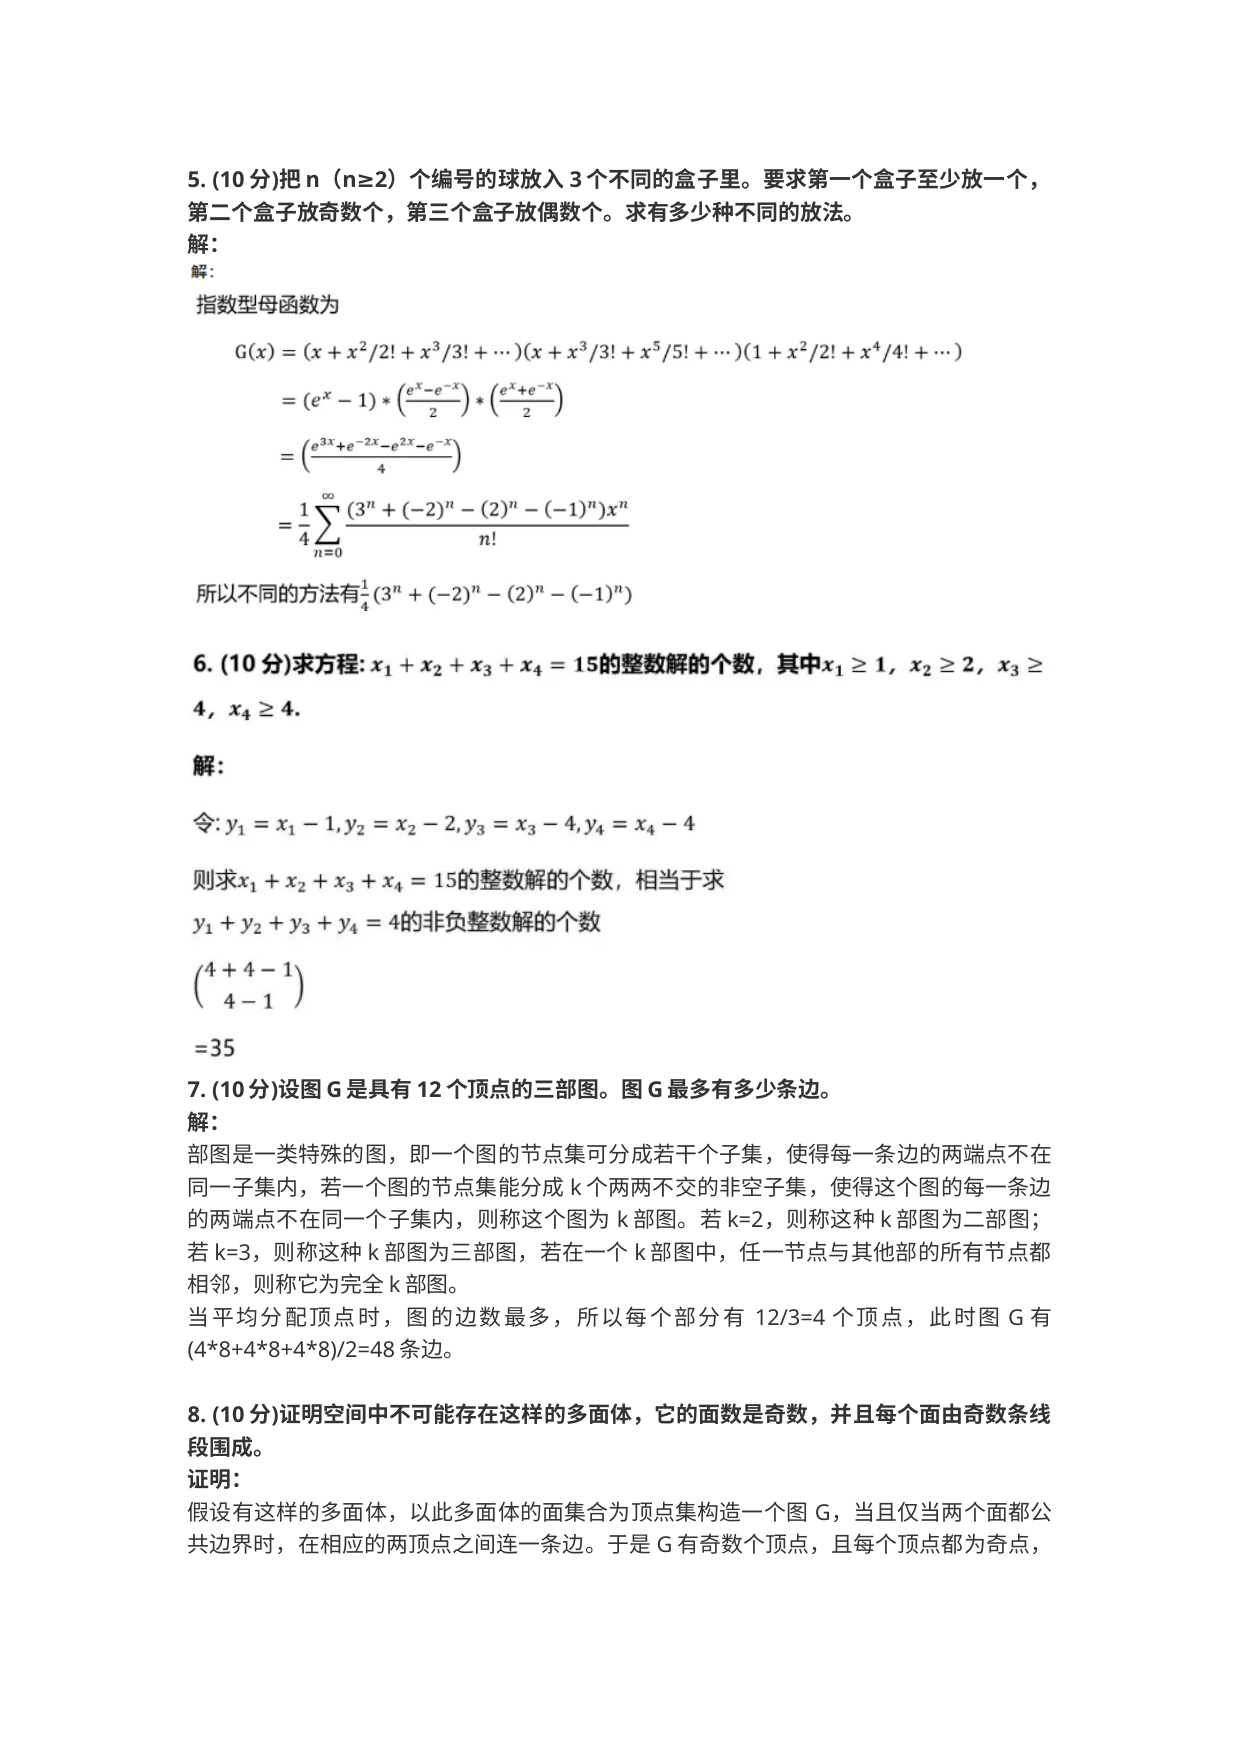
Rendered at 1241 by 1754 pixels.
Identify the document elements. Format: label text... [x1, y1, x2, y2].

text 8. (10分)证明空间中不可能存在这样的多面体，它的面数是奇数，并且每个面由奇数条线段围成。 [187, 1397, 1053, 1462]
picture [187, 649, 1053, 1066]
text 5. (10分)把n（n≥2）个编号的球放入3个不同的盒子里。要求第一个盒子至少放一个，第二个盒子放奇数个，第三个盒子放偶数个。求有多少种不同的放法。 [187, 162, 1053, 227]
text 7. (10分)设图G是具有12个顶点的三部图。图G最多有多少条边。 [187, 1072, 1053, 1104]
text 当平均分配顶点时，图的边数最多，所以每个部分有12/3=4个顶点，此时图G有(4*8+4*8+4*8)/2=48条边。 [187, 1299, 1053, 1364]
text 解： [187, 227, 1053, 259]
picture [187, 259, 969, 611]
text 证明： [187, 1462, 1053, 1494]
text 解： [187, 1104, 1053, 1137]
text 部图是一类特殊的图，即一个图的节点集可分成若干个子集，使得每一条边的两端点不在同一子集内，若一个图的节点集能分成k个两两不交的非空子集，使得这个图的每一条边的两端点不在同一个子集内，则称这个图为k部图。若k=2，则称这种k部图为二部图；若k=3，则称这种k部图为三部图，若在一个k部图中，任一节点与其他部的所有节点都相邻，则称它为完全k部图。 [187, 1137, 1053, 1299]
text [187, 1494, 1053, 1559]
